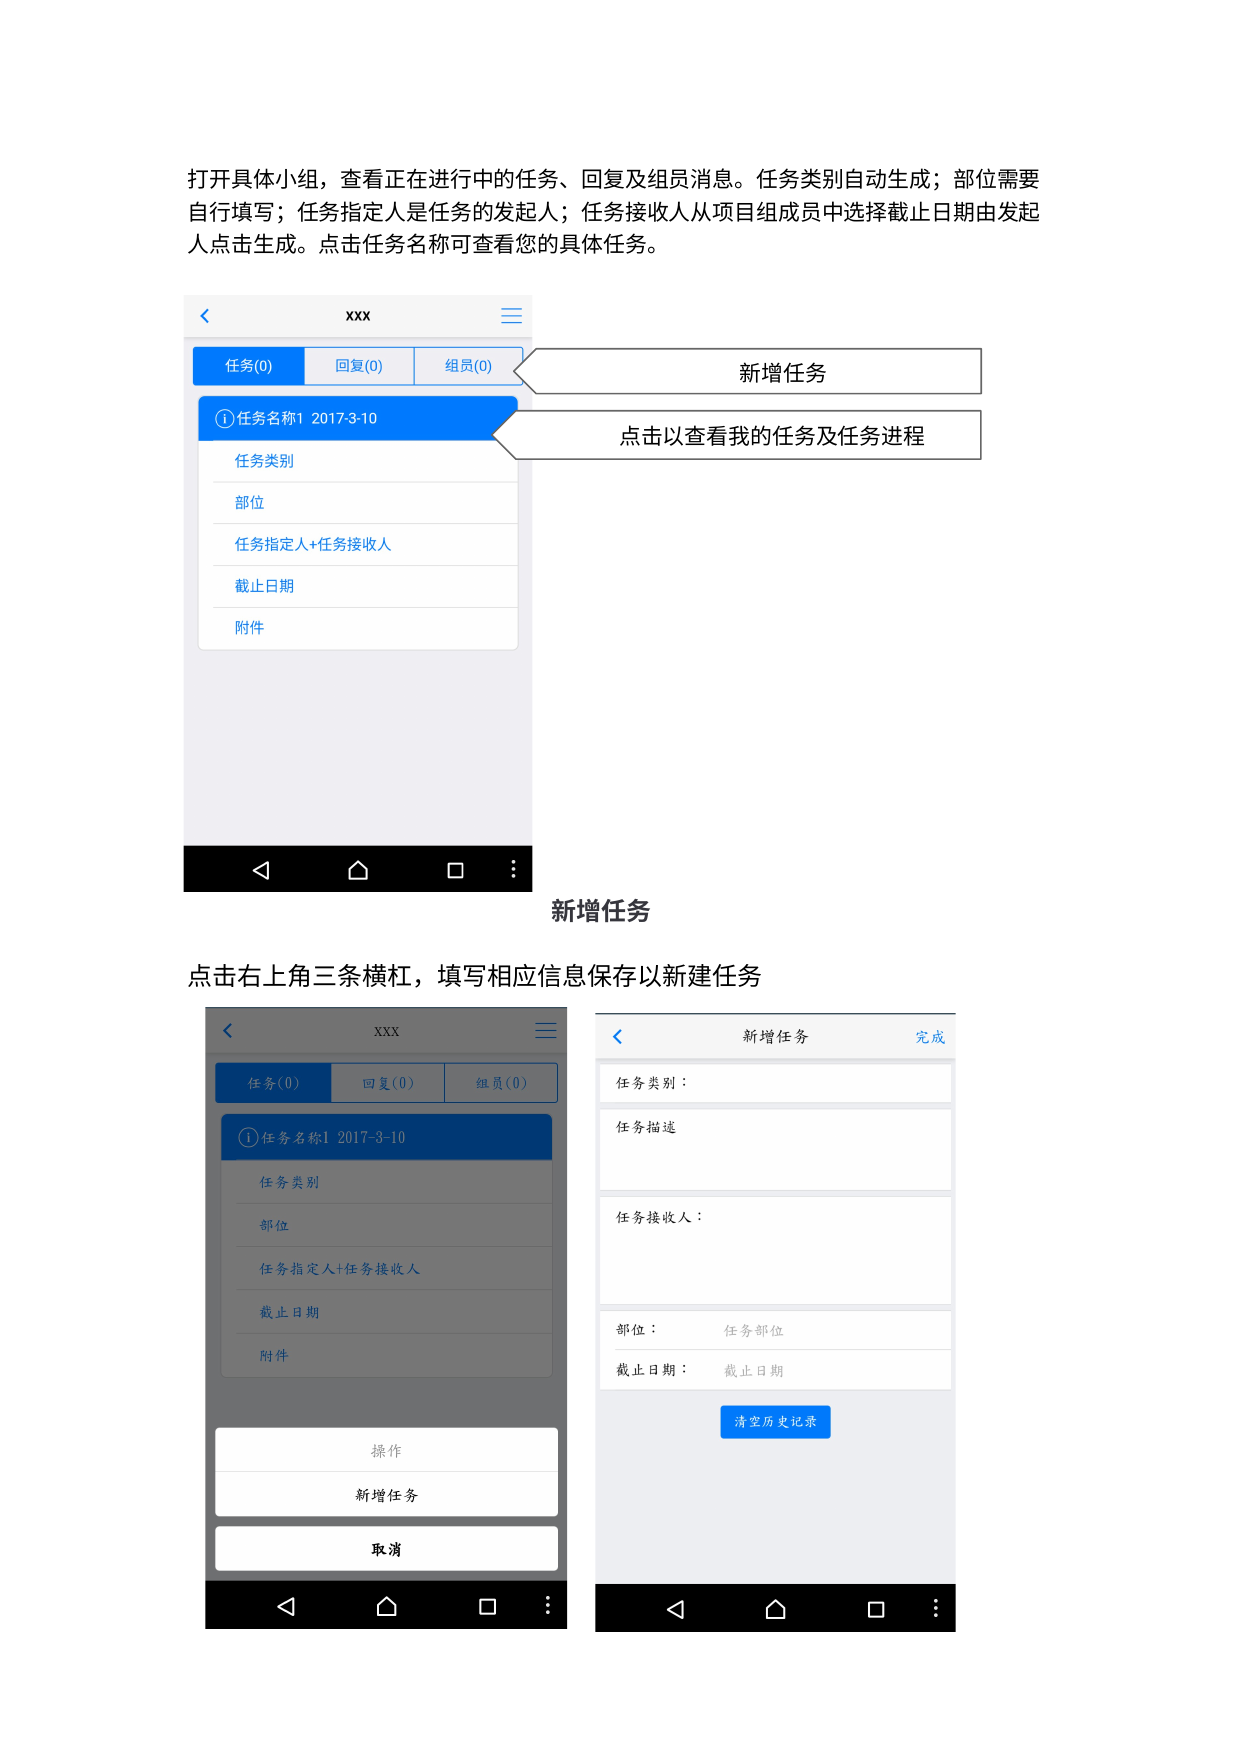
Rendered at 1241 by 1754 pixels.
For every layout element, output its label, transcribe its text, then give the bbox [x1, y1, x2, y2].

text 人点击生成。点击任务名称可查看您的具体任务。 [187, 227, 1053, 259]
text 新增任务 [187, 877, 1053, 942]
picture [205, 1007, 568, 1629]
picture [183, 295, 533, 892]
text 打开具体小组，查看正在进行中的任务、回复及组员消息。任务类别自动生成；部位需要 [187, 162, 1053, 194]
text 自行填写；任务指定人是任务的发起人；任务接收人从项目组成员中选择截止日期由发起 [187, 194, 1053, 227]
picture [595, 1013, 956, 1632]
text 点击右上角三条横杠，填写相应信息保存以新建任务 [187, 942, 1053, 1007]
